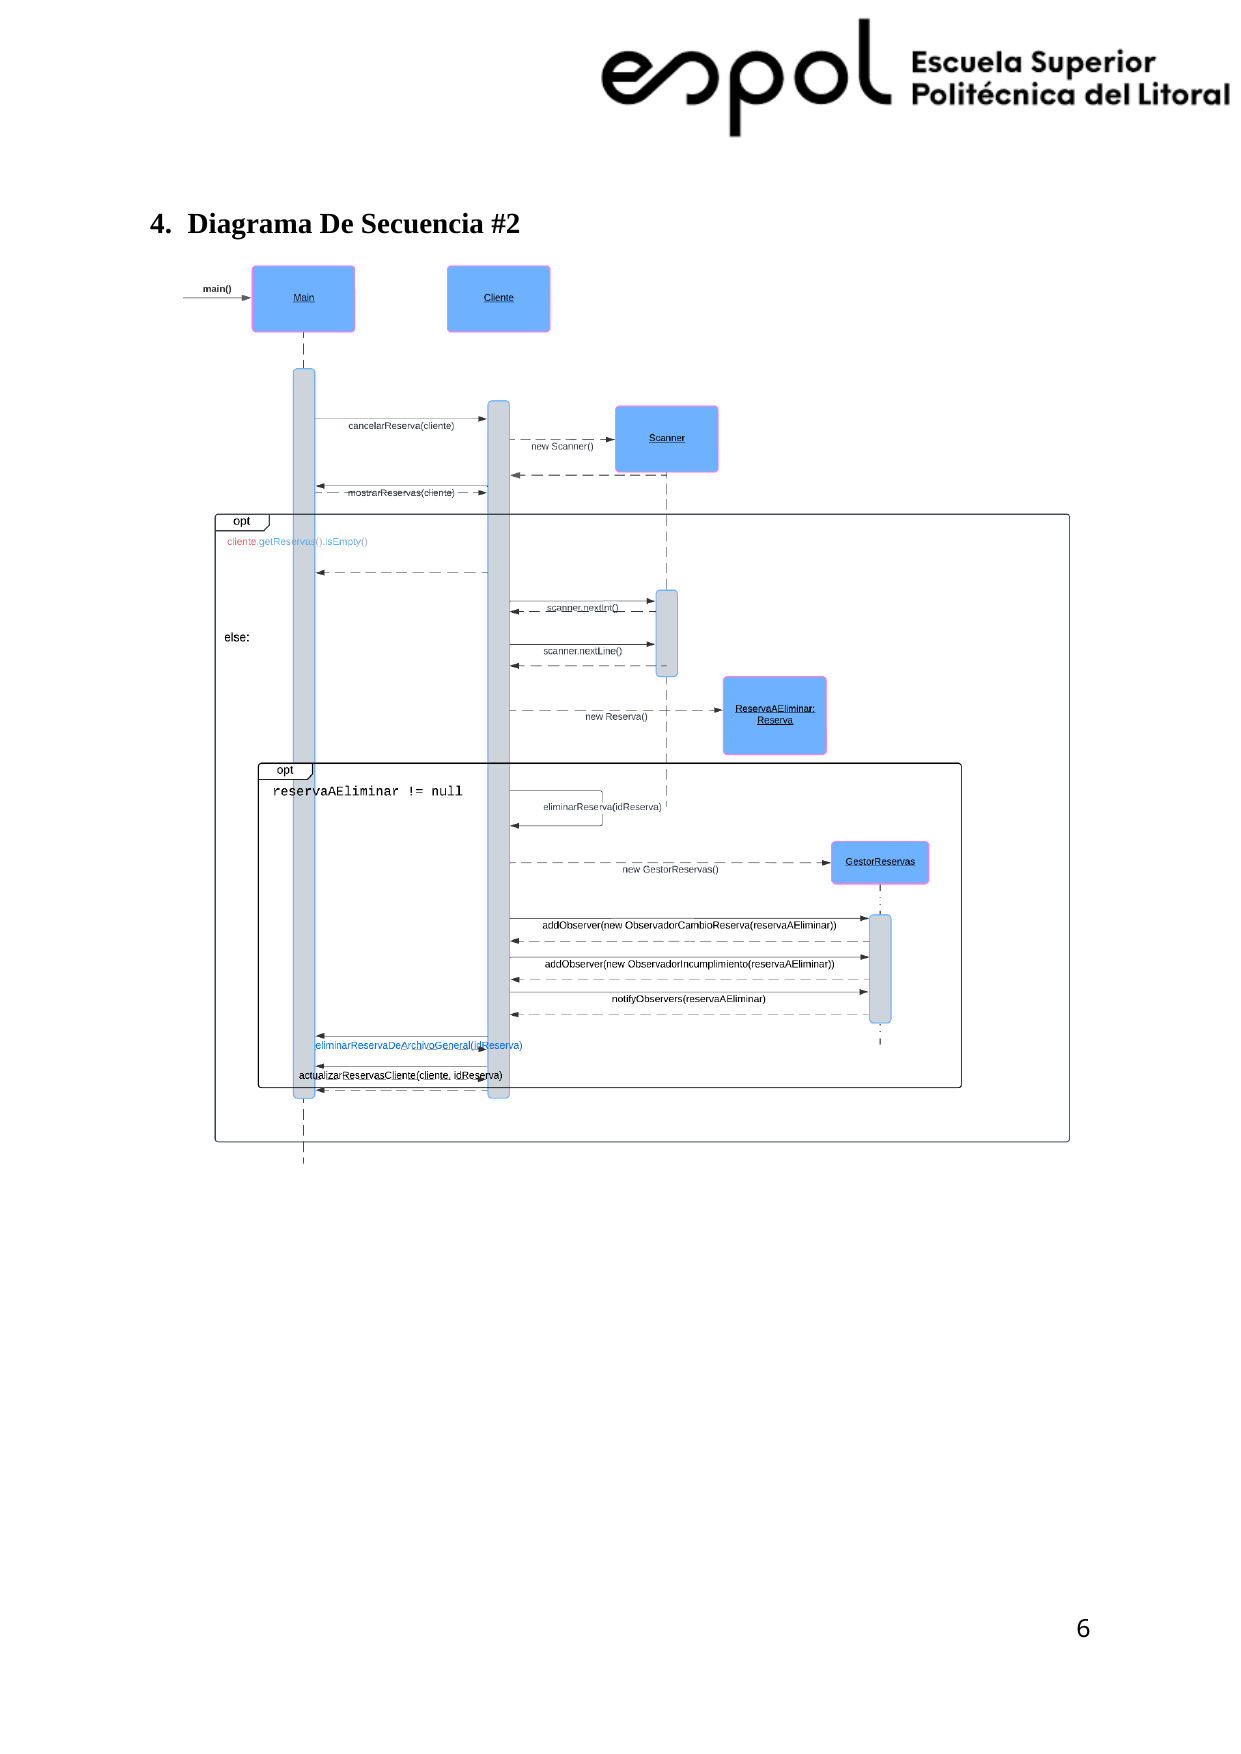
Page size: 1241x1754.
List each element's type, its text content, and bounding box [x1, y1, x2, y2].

picture [150, 245, 1091, 1185]
subtitle Diagrama De Secuencia #2 [150, 206, 1090, 240]
picture [585, 3, 1241, 150]
